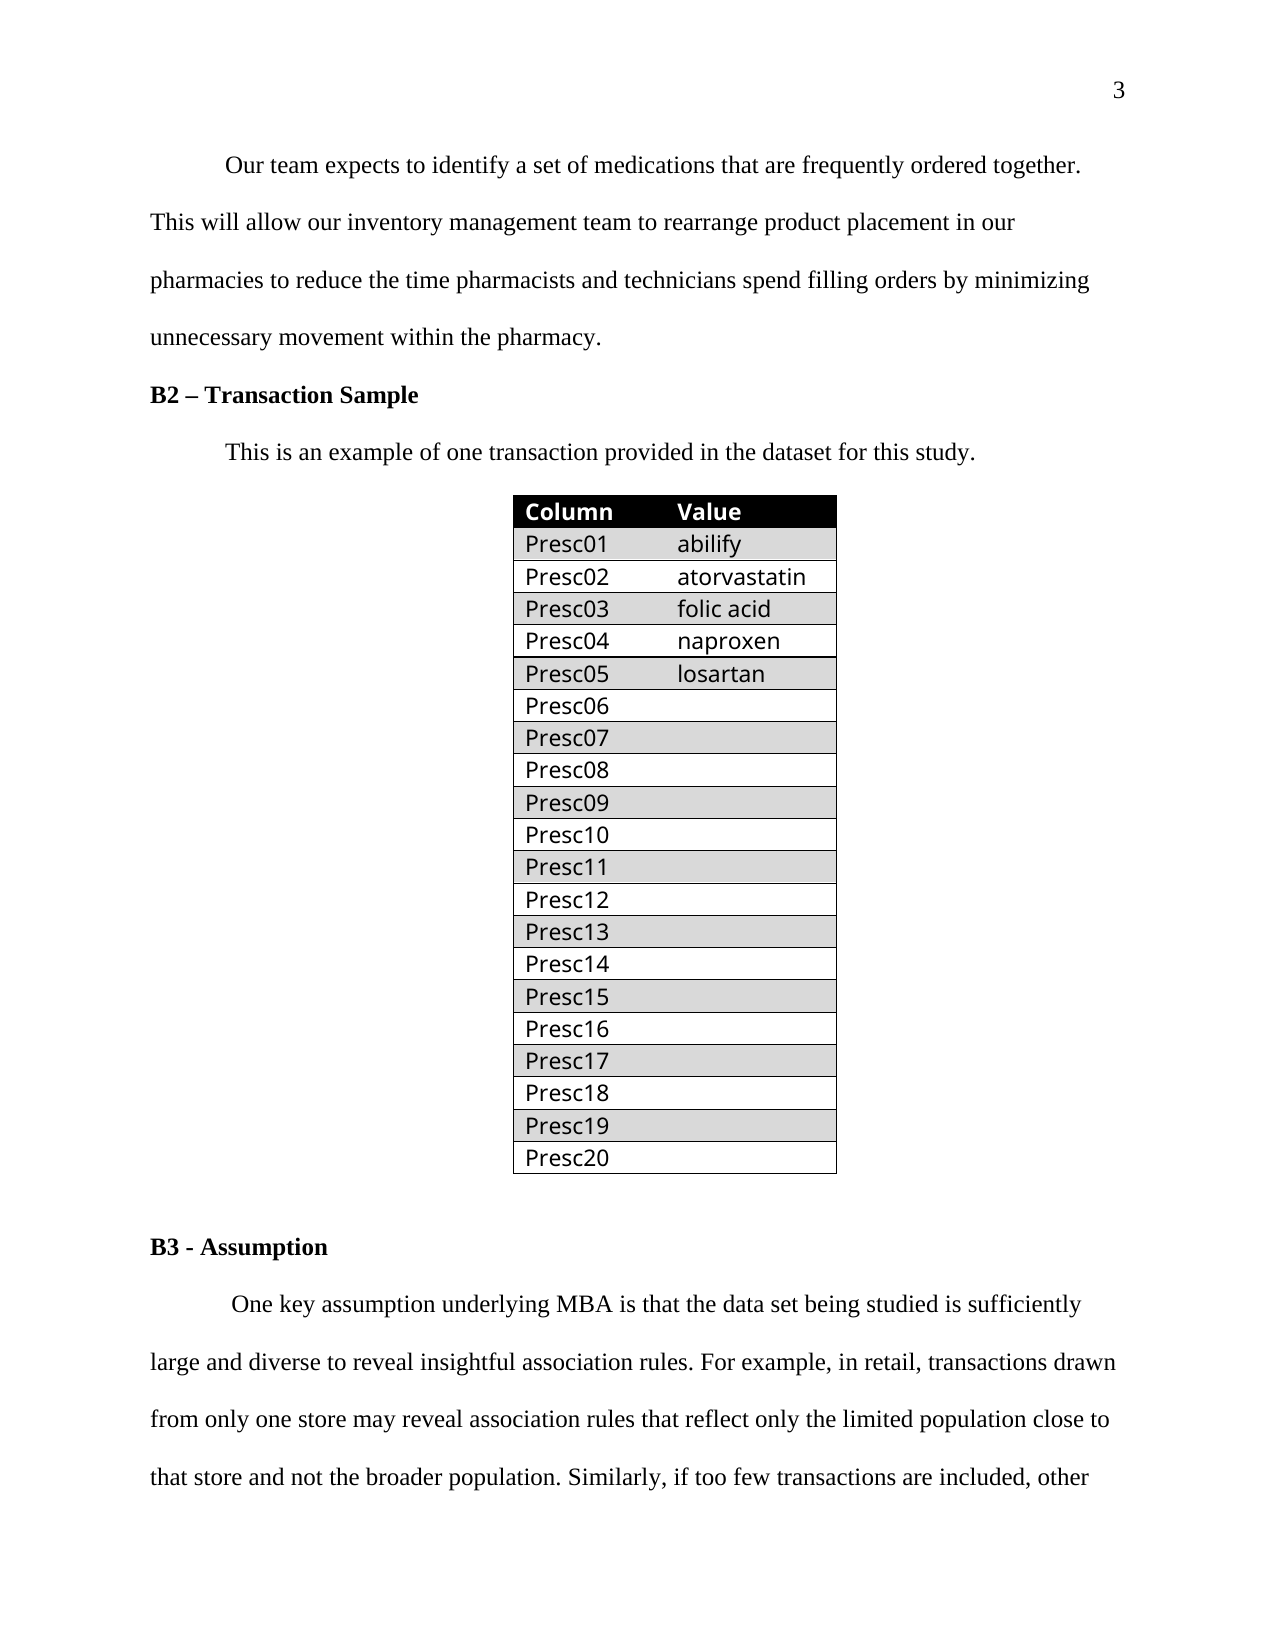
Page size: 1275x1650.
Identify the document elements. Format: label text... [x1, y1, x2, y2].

table_cell Presc02 [514, 561, 666, 592]
table_cell naproxen [666, 625, 836, 656]
table_cell [666, 787, 836, 818]
table_cell [666, 1142, 836, 1173]
table_cell [666, 948, 836, 979]
table_cell Presc05 [514, 658, 666, 689]
table_cell Presc08 [514, 754, 666, 786]
table_cell Presc19 [514, 1110, 666, 1141]
table_cell Presc18 [514, 1077, 666, 1108]
table_cell Presc07 [514, 722, 666, 753]
table_header Value [666, 496, 836, 527]
table_cell Presc06 [514, 690, 666, 721]
table_cell Presc14 [514, 948, 666, 979]
table_cell Presc20 [514, 1142, 666, 1173]
table_cell [666, 1110, 836, 1141]
table_cell [666, 916, 836, 947]
table_cell [666, 690, 836, 721]
table_cell [666, 754, 836, 786]
table_cell [666, 1045, 836, 1076]
table_cell Presc03 [514, 593, 666, 624]
table_cell [666, 980, 836, 1012]
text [150, 1289, 1125, 1490]
table_cell [666, 1077, 836, 1108]
subtitle B2 – Transaction Sample [150, 380, 1125, 409]
table_cell Presc10 [514, 819, 666, 850]
table_cell losartan [666, 658, 836, 689]
table_cell [666, 851, 836, 882]
table_cell Presc13 [514, 916, 666, 947]
text This is an example of one transaction provided in the dataset for this study. [150, 437, 1125, 466]
table_cell folic acid [666, 593, 836, 624]
table_cell Presc09 [514, 787, 666, 818]
text Our team expects to identify a set of medications that are frequently ordered together. This will allow our inventory management team to rearrange product placement in our pharmacies to reduce the time pharmacists and technicians spend filling orders by minimizing unnecessary movement within the pharmacy. [150, 150, 1125, 351]
table_cell abilify [666, 528, 836, 559]
subtitle B3 - Assumption [150, 1232, 1125, 1260]
table_cell Presc04 [514, 625, 666, 656]
table_cell [666, 1013, 836, 1044]
table_cell [666, 884, 836, 915]
table_cell Presc16 [514, 1013, 666, 1044]
table_cell Presc17 [514, 1045, 666, 1076]
table_cell Presc01 [514, 528, 666, 559]
table_cell Presc15 [514, 980, 666, 1012]
table_cell Presc12 [514, 884, 666, 915]
table_cell [666, 819, 836, 850]
table_header Column [514, 496, 666, 527]
table_cell atorvastatin [666, 561, 836, 592]
table_cell Presc11 [514, 851, 666, 882]
table_cell [666, 722, 836, 753]
